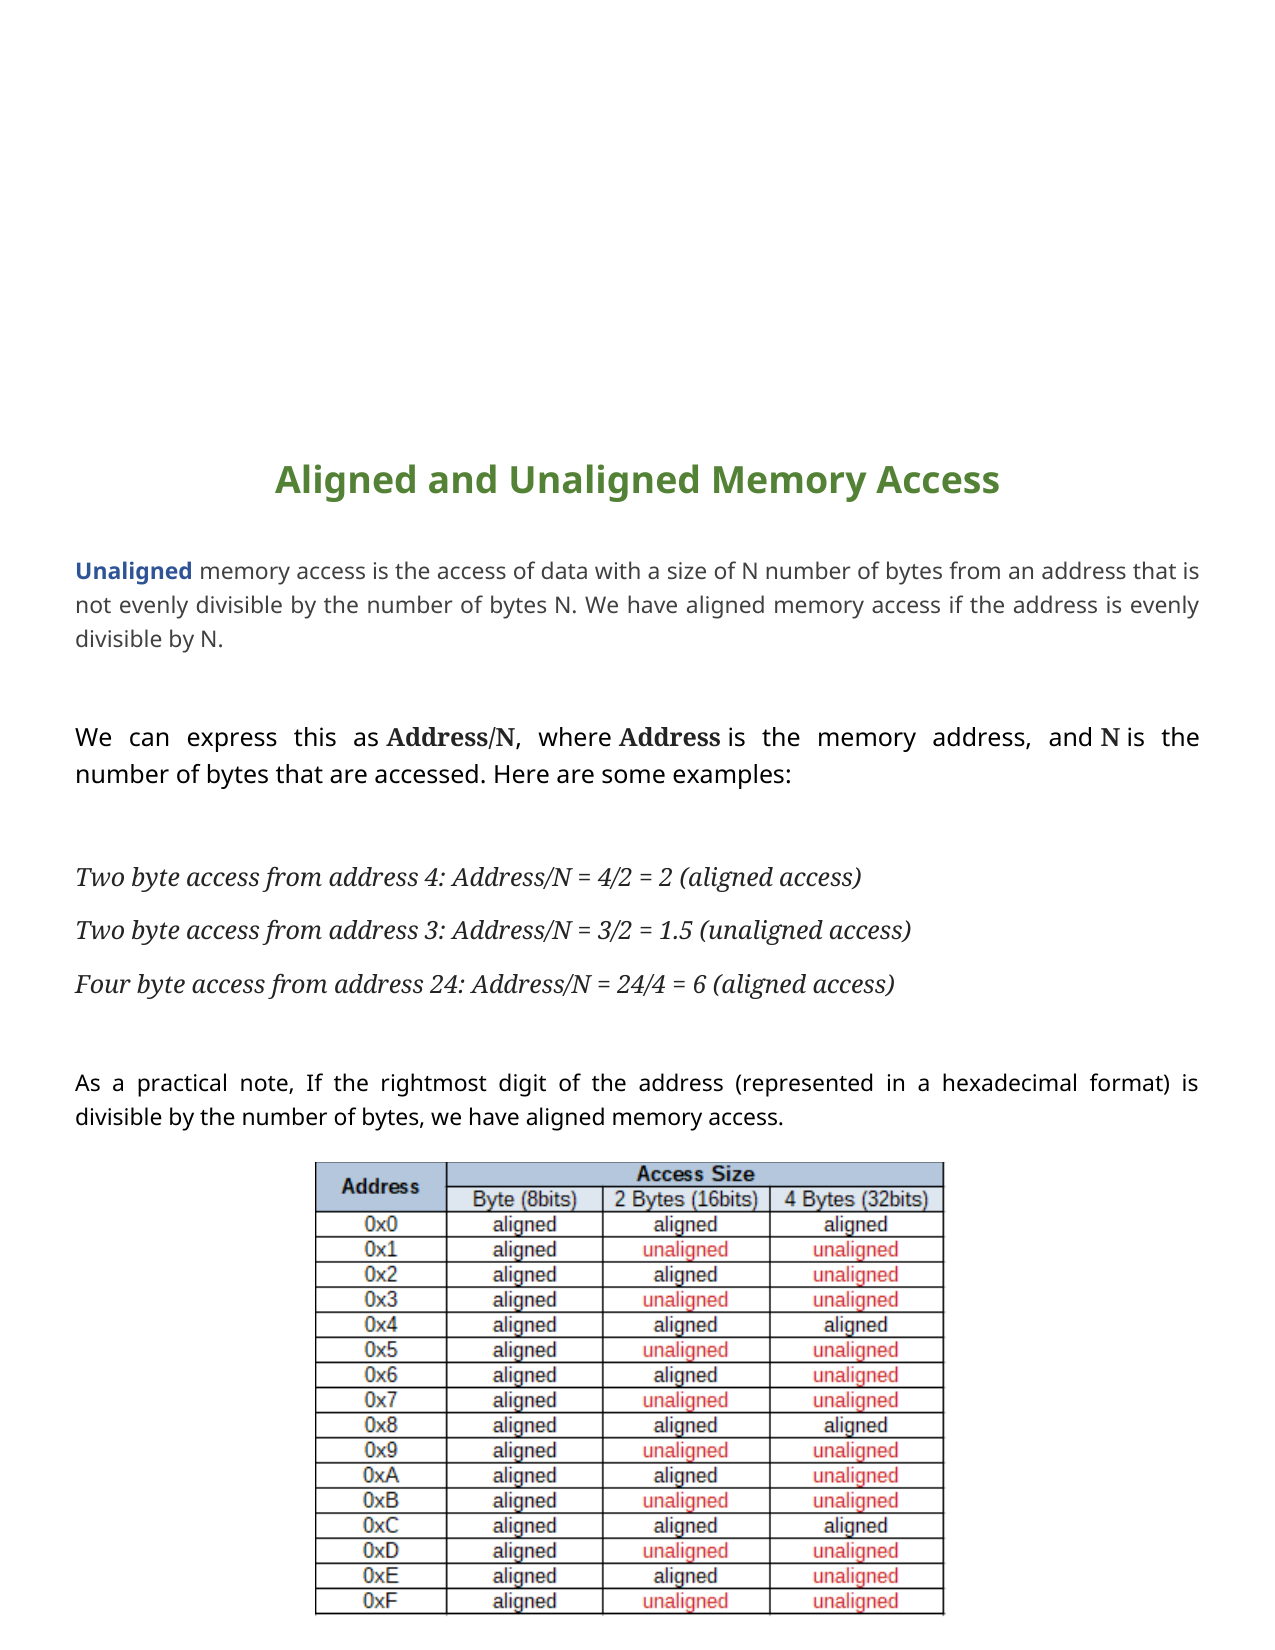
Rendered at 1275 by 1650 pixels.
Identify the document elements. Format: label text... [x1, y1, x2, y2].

subtitle Two byte access from address 3: Address/N = 3/2 = 1.5 (unaligned access) [75, 913, 1200, 947]
subtitle Unaligned memory access is the access of data with a size of N number of bytes from an address that is not evenly divisible by the number of bytes N. We have aligned memory access if the address is evenly divisible by N. [75, 555, 1200, 654]
subtitle Four byte access from address 24: Address/N = 24/4 = 6 (aligned access) [75, 966, 1200, 1001]
subtitle Aligned and Unaligned Memory Access [75, 453, 1200, 504]
picture [315, 1162, 960, 1624]
subtitle As a practical note, If the rightmost digit of the address (represented in a hexadecimal format) is divisible by the number of bytes, we have aligned memory access. [75, 1098, 1200, 1132]
subtitle We can express this as Address/N, where Address is the memory address, and N is the number of bytes that are accessed. Here are some examples: [75, 720, 1200, 791]
subtitle Two byte access from address 4: Address/N = 4/2 = 2 (aligned access) [75, 859, 1200, 894]
